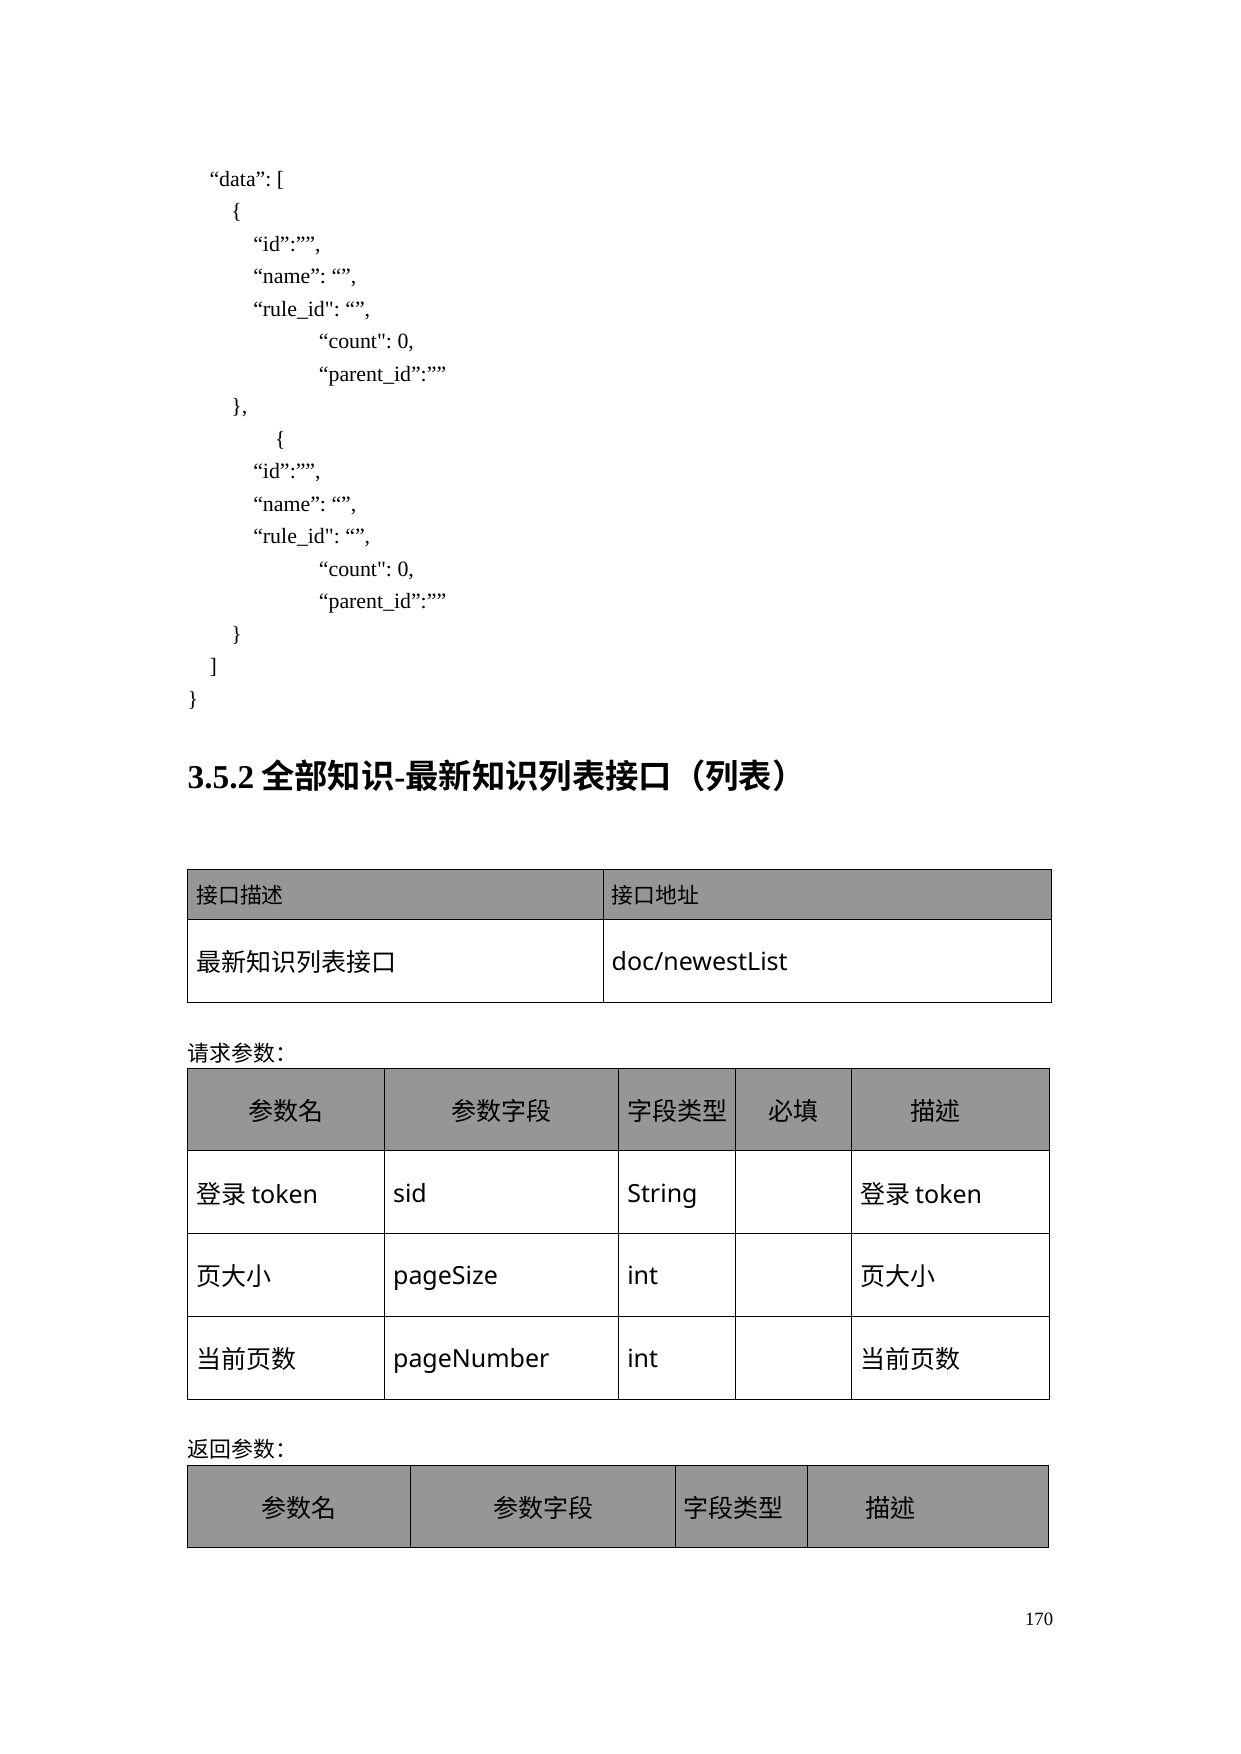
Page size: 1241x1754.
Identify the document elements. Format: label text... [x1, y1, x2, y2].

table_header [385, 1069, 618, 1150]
text 返回参数： [187, 1432, 1053, 1464]
text “name”: “”, [187, 487, 1053, 519]
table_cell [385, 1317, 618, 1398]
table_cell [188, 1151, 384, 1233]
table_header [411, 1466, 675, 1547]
text “name”: “”, [187, 259, 1053, 292]
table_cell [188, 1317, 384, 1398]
text “id”:””, [187, 454, 1053, 487]
text } [187, 617, 1053, 649]
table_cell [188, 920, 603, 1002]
text { [231, 422, 1053, 454]
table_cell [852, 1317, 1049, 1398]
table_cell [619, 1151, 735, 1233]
text “data”: [ [187, 162, 1053, 194]
text “count": 0, [187, 324, 1053, 357]
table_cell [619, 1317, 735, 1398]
text { [187, 194, 1053, 227]
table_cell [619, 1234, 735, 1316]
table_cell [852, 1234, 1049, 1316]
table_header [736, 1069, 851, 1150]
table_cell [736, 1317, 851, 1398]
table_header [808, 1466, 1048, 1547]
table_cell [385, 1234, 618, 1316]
text “rule_id": “”, [187, 292, 1053, 324]
text “count": 0, [187, 552, 1053, 584]
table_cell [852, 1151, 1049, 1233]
text 请求参数： [187, 1035, 1053, 1068]
text “rule_id": “”, [187, 519, 1053, 552]
text }, [187, 389, 1053, 422]
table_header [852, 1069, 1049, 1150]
text } [187, 682, 1053, 714]
text “parent_id”:”” [187, 584, 1053, 617]
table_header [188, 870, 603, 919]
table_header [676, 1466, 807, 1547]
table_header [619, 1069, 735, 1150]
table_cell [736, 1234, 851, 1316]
text ] [187, 649, 1053, 682]
text “id”:””, [187, 227, 1053, 259]
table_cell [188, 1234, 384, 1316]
text “parent_id”:”” [187, 357, 1053, 389]
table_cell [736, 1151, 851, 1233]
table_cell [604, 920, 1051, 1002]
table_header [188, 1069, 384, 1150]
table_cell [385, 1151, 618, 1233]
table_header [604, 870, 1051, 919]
subtitle 3.5.2全部知识-最新知识列表接口（列表） [187, 742, 1053, 807]
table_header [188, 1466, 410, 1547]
